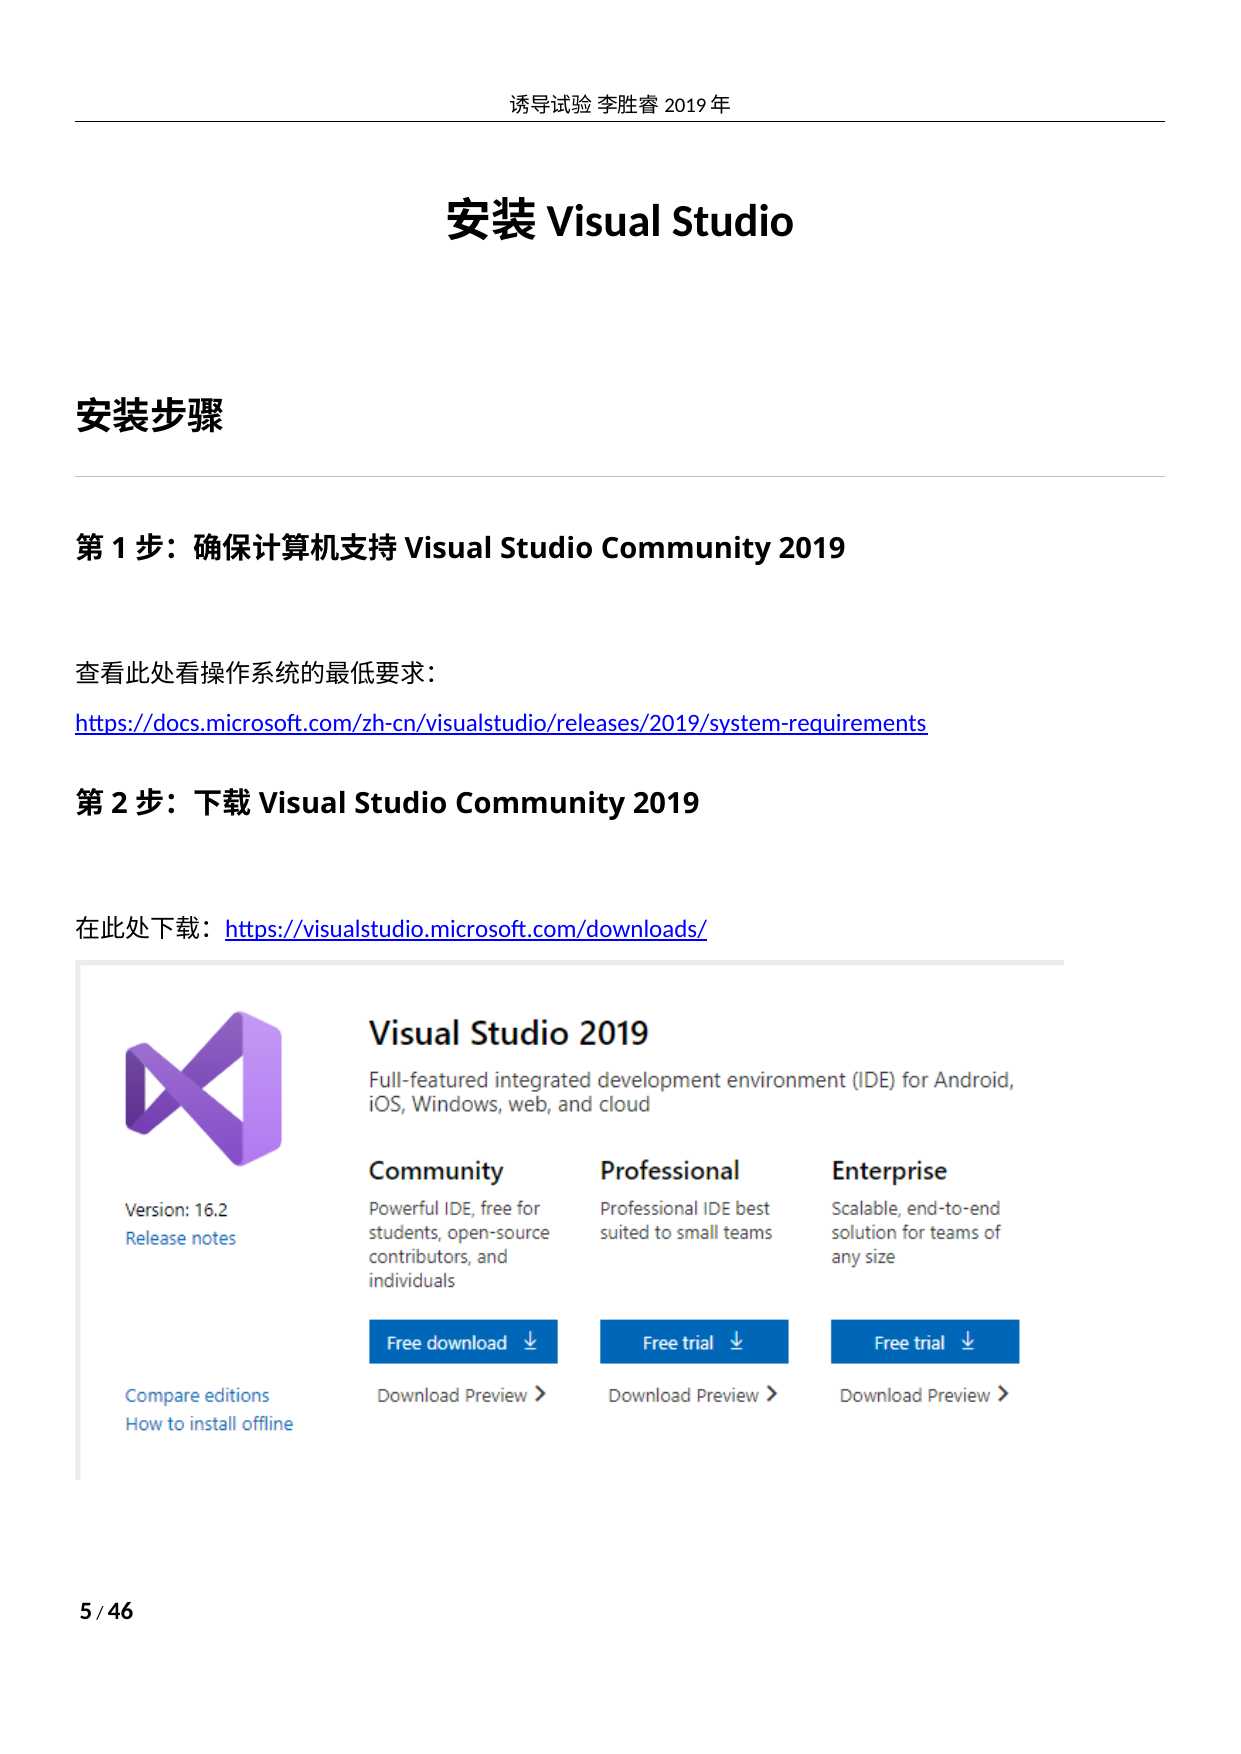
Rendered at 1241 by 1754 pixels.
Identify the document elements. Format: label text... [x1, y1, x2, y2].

subtitle 安装步骤 [75, 379, 1165, 476]
picture [75, 960, 1064, 1480]
subtitle 第 2 步：下载 Visual Studio Community 2019 [75, 766, 1165, 834]
subtitle 安装Visual Studio [75, 183, 1165, 251]
subtitle 第 1 步：确保计算机支持 Visual Studio Community 2019 [75, 512, 1165, 579]
text 在此处下载：https://visualstudio.microsoft.com/downloads/ [75, 892, 1165, 960]
text 查看此处看操作系统的最低要求： https://docs.microsoft.com/zh-cn/visualstudio/releases/2019/system-requirements [75, 637, 1165, 739]
